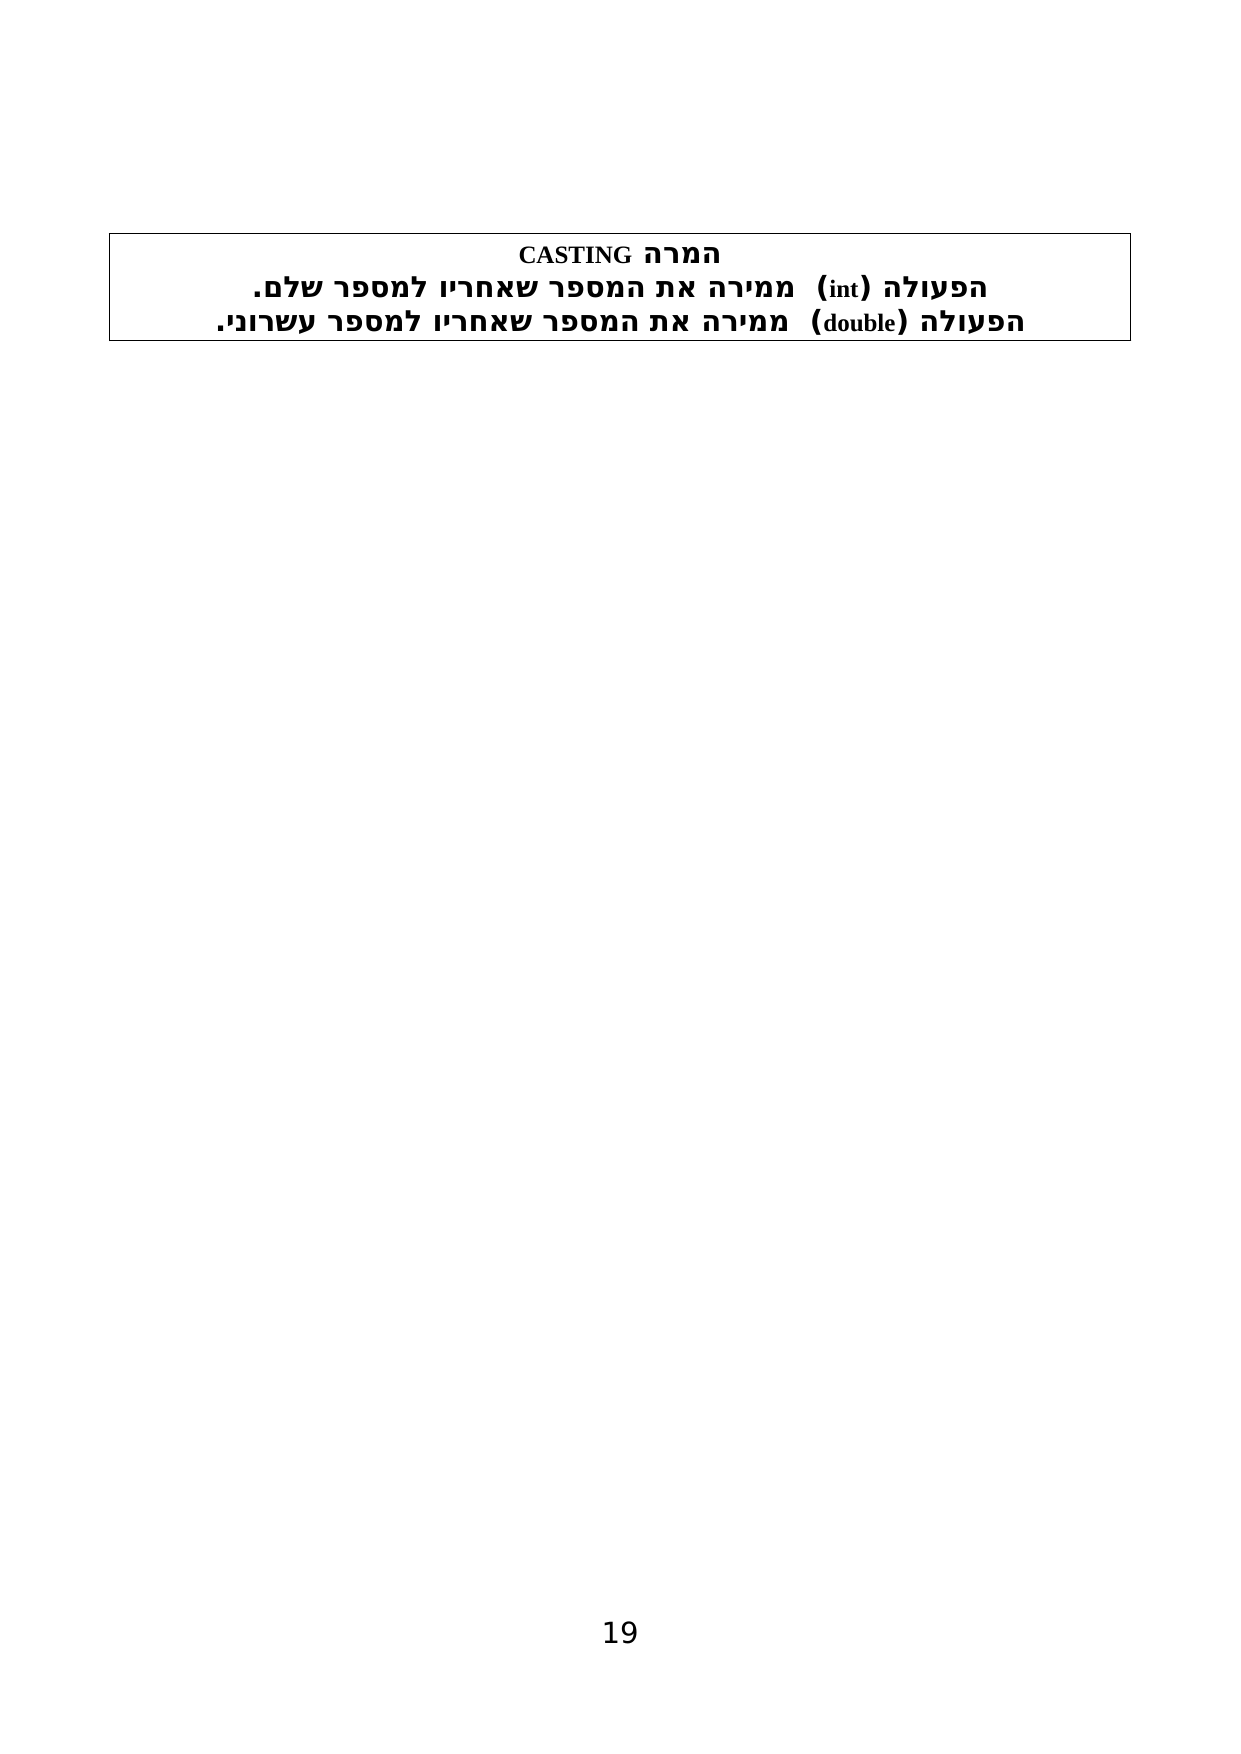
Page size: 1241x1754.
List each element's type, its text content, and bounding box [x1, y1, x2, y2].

text המרה CASTING [110, 234, 1130, 270]
text הפעולה (int) ממירה את המספר שאחריו למספר שלם. [118, 270, 1122, 301]
text הפעולה (double) ממירה את המספר שאחריו למספר עשרוני. [110, 301, 1130, 340]
